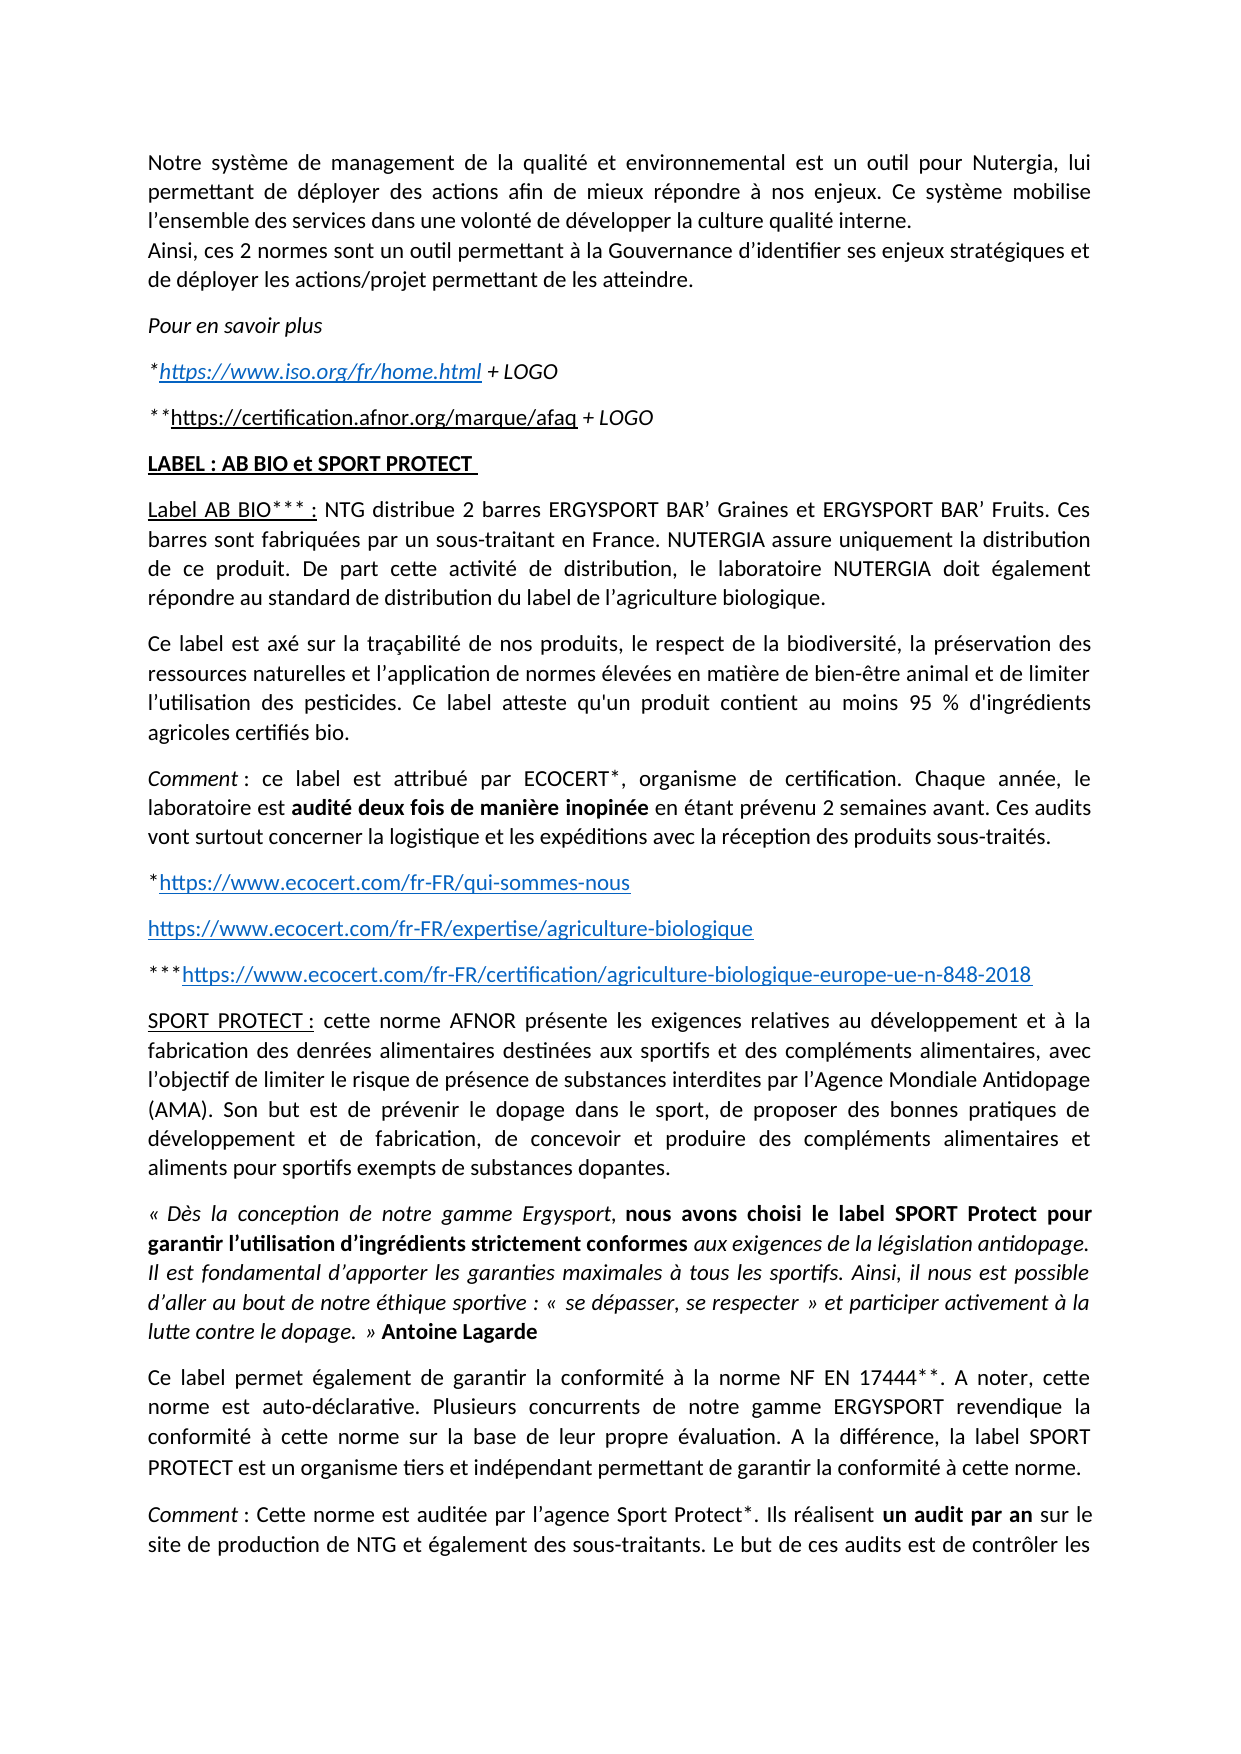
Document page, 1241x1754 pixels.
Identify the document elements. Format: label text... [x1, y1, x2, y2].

text Notre système de management de la qualité et environnemental est un outil pour Nutergia, lui permettant de déployer des actions afin de mieux répondre à nos enjeux. Ce système mobilise l’ensemble des services dans une volonté de développer la culture qualité interne. [148, 148, 1093, 234]
text Ce label est axé sur la traçabilité de nos produits, le respect de la biodiversité, la préservation des ressources naturelles et l’application de normes élevées en matière de bien-être animal et de limiter l’utilisation des pesticides. Ce label atteste qu'un produit contient au moins 95 % d'ingrédients agricoles certifiés bio. [148, 629, 1093, 746]
text Ce label permet également de garantir la conformité à la norme NF EN 17444**. A noter, cette norme est auto-déclarative. Plusieurs concurrents de notre gamme ERGYSPORT revendique la conformité à cette norme sur la base de leur propre évaluation. A la différence, la label SPORT PROTECT est un organisme tiers et indépendant permettant de garantir la conformité à cette norme. [148, 1363, 1093, 1482]
text « Dès la conception de notre gamme Ergysport, nous avons choisi le label SPORT Protect pour garantir l’utilisation d’ingrédients strictement conformes aux exigences de la législation antidopage. Il est fondamental d’apporter les garanties maximales à tous les sportifs. Ainsi, il nous est possible d’aller au bout de notre éthique sportive : « se dépasser, se respecter » et participer activement à la lutte contre le dopage. » Antoine Lagarde [148, 1199, 1093, 1345]
text Ainsi, ces 2 normes sont un outil permettant à la Gouvernance d’identifier ses enjeux stratégiques et de déployer les actions/projet permettant de les atteindre. [148, 236, 1093, 293]
text Comment : ce label est attribué par ECOCERT*, organisme de certification. Chaque année, le laboratoire est audité deux fois de manière inopinée en étant prévenu 2 semaines avant. Ces audits vont surtout concerner la logistique et les expéditions avec la réception des produits sous-traités. [148, 764, 1093, 850]
text ***https://www.ecocert.com/fr-FR/certification/agriculture-biologique-europe-ue-n-848-2018 [148, 961, 1093, 988]
text https://www.ecocert.com/fr-FR/expertise/agriculture-biologique [148, 914, 1093, 942]
text LABEL : AB BIO et SPORT PROTECT [148, 449, 1093, 477]
text *https://www.ecocert.com/fr-FR/qui-sommes-nous [148, 868, 1093, 896]
text SPORT PROTECT : cette norme AFNOR présente les exigences relatives au développement et à la fabrication des denrées alimentaires destinées aux sportifs et des compléments alimentaires, avec l’objectif de limiter le risque de présence de substances interdites par l’Agence Mondiale Antidopage (AMA). Son but est de prévenir le dopage dans le sport, de proposer des bonnes pratiques de développement et de fabrication, de concevoir et produire des compléments alimentaires et aliments pour sportifs exempts de substances dopantes. [148, 1007, 1093, 1181]
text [148, 1501, 1093, 1558]
text Label AB BIO*** : NTG distribue 2 barres ERGYSPORT BAR’ Graines et ERGYSPORT BAR’ Fruits. Ces barres sont fabriquées par un sous-traitant en France. NUTERGIA assure uniquement la distribution de ce produit. De part cette activité de distribution, le laboratoire NUTERGIA doit également répondre au standard de distribution du label de l’agriculture biologique. [148, 495, 1093, 611]
text **https://certification.afnor.org/marque/afaq + LOGO [148, 403, 1093, 431]
text Pour en savoir plus [148, 311, 1093, 339]
text *https://www.iso.org/fr/home.html + LOGO [148, 357, 1093, 385]
